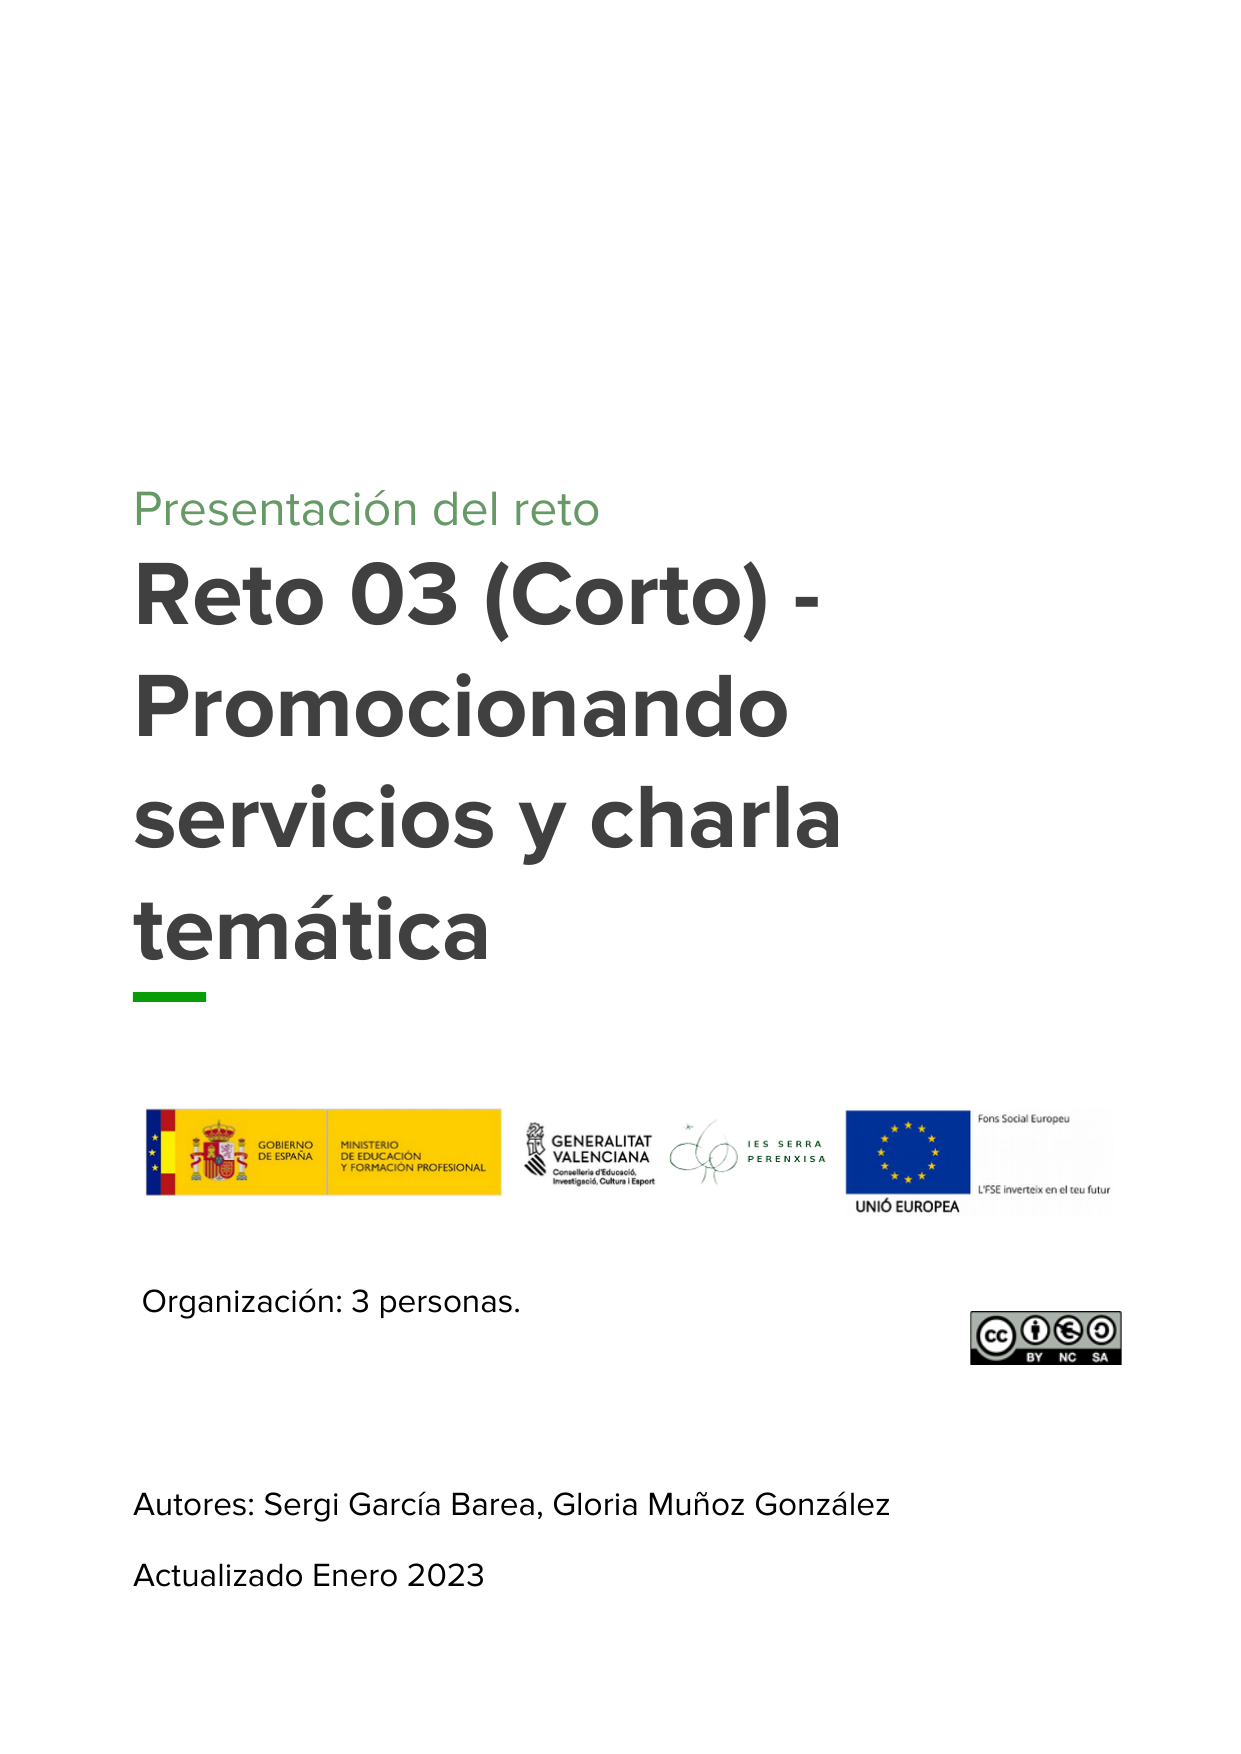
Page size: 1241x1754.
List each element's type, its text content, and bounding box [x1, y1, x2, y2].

picture [132, 992, 207, 1002]
text Organización: 3 personas. [133, 1282, 1122, 1322]
text Actualizado Enero 2023 [133, 1556, 1122, 1596]
picture [970, 1311, 1122, 1365]
picture [132, 1090, 1122, 1228]
title Presentación del reto Reto 03 (Corto) - Promocionando servicios y charla temática [133, 479, 1122, 987]
text Autores: Sergi García Barea, Gloria Muñoz González [133, 1484, 1122, 1525]
